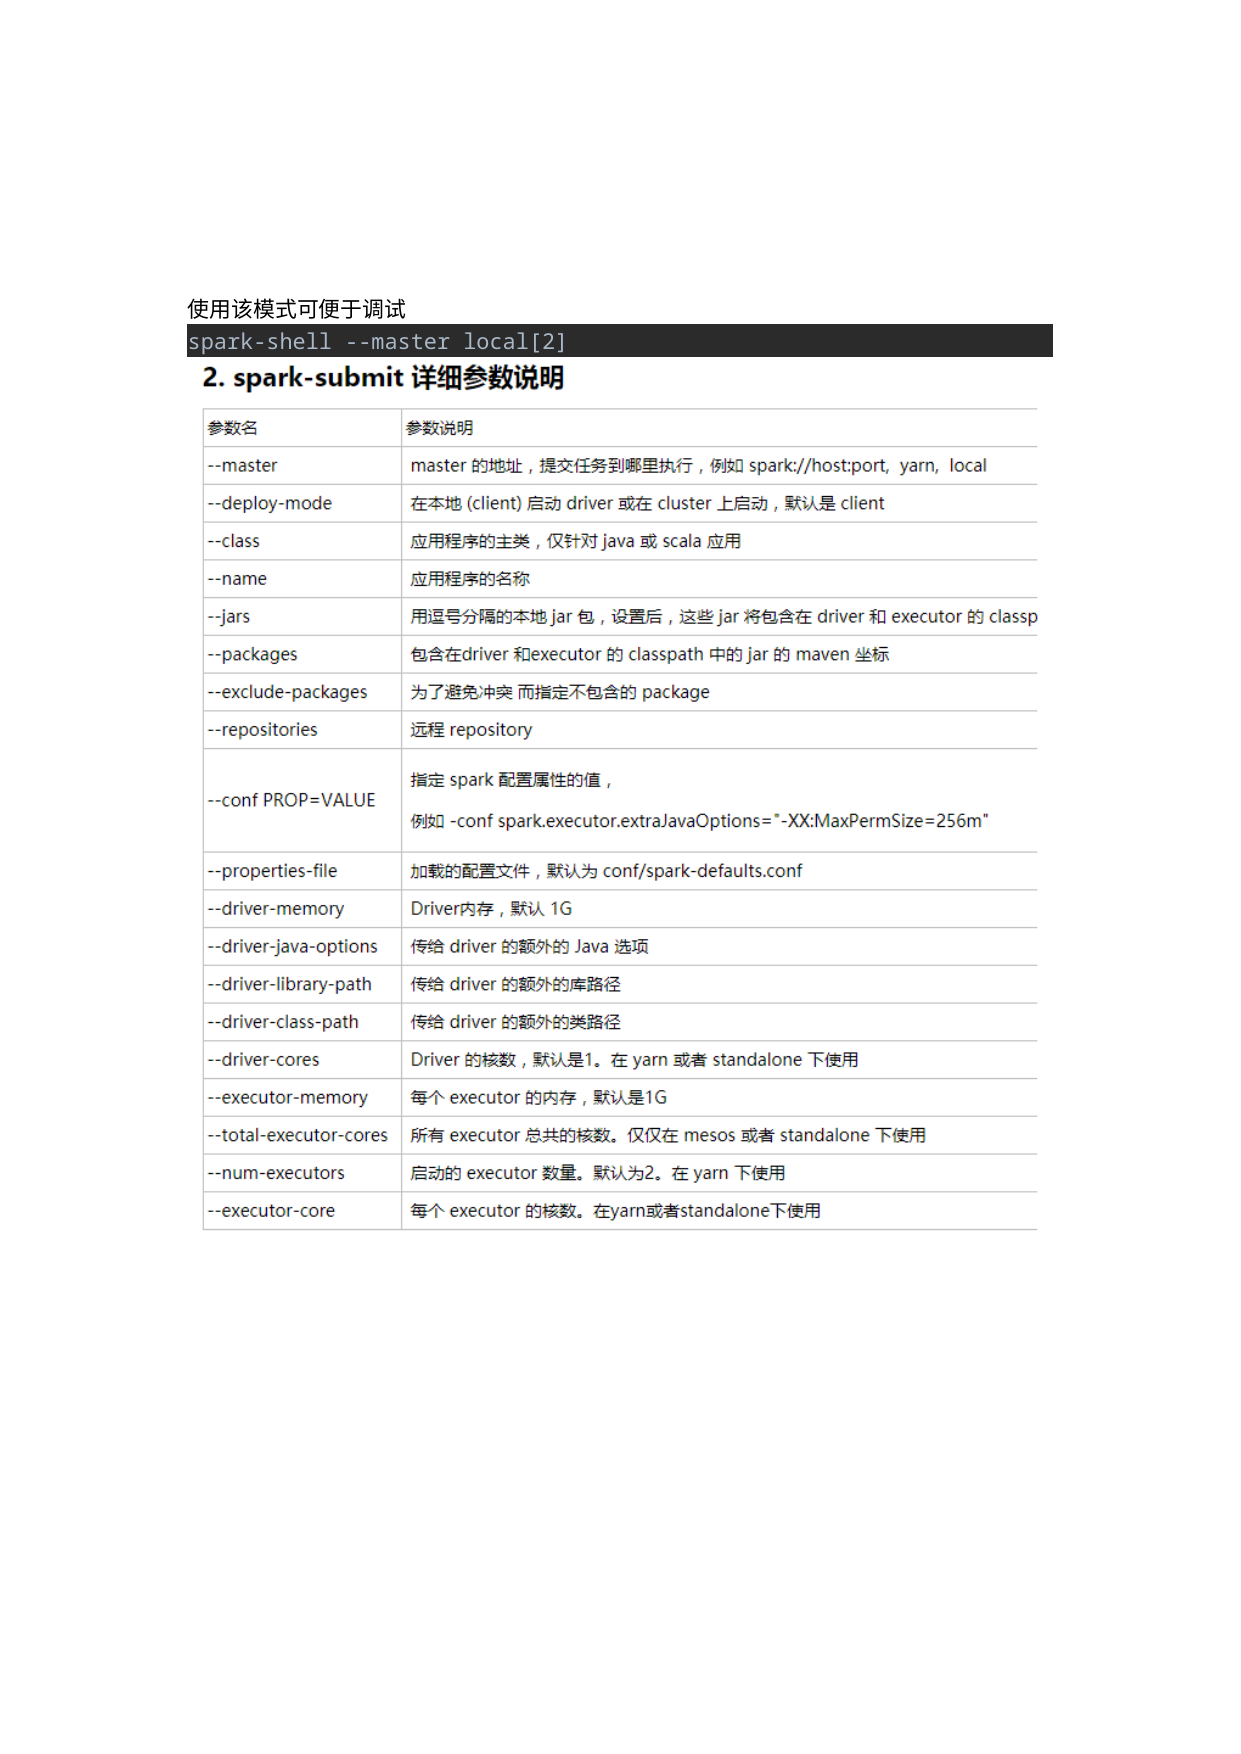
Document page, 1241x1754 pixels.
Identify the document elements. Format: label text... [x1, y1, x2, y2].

list 使用该模式可便于调试 [187, 292, 1053, 324]
picture [187, 357, 1052, 1240]
text spark-shell --master local[2] [187, 324, 1053, 357]
